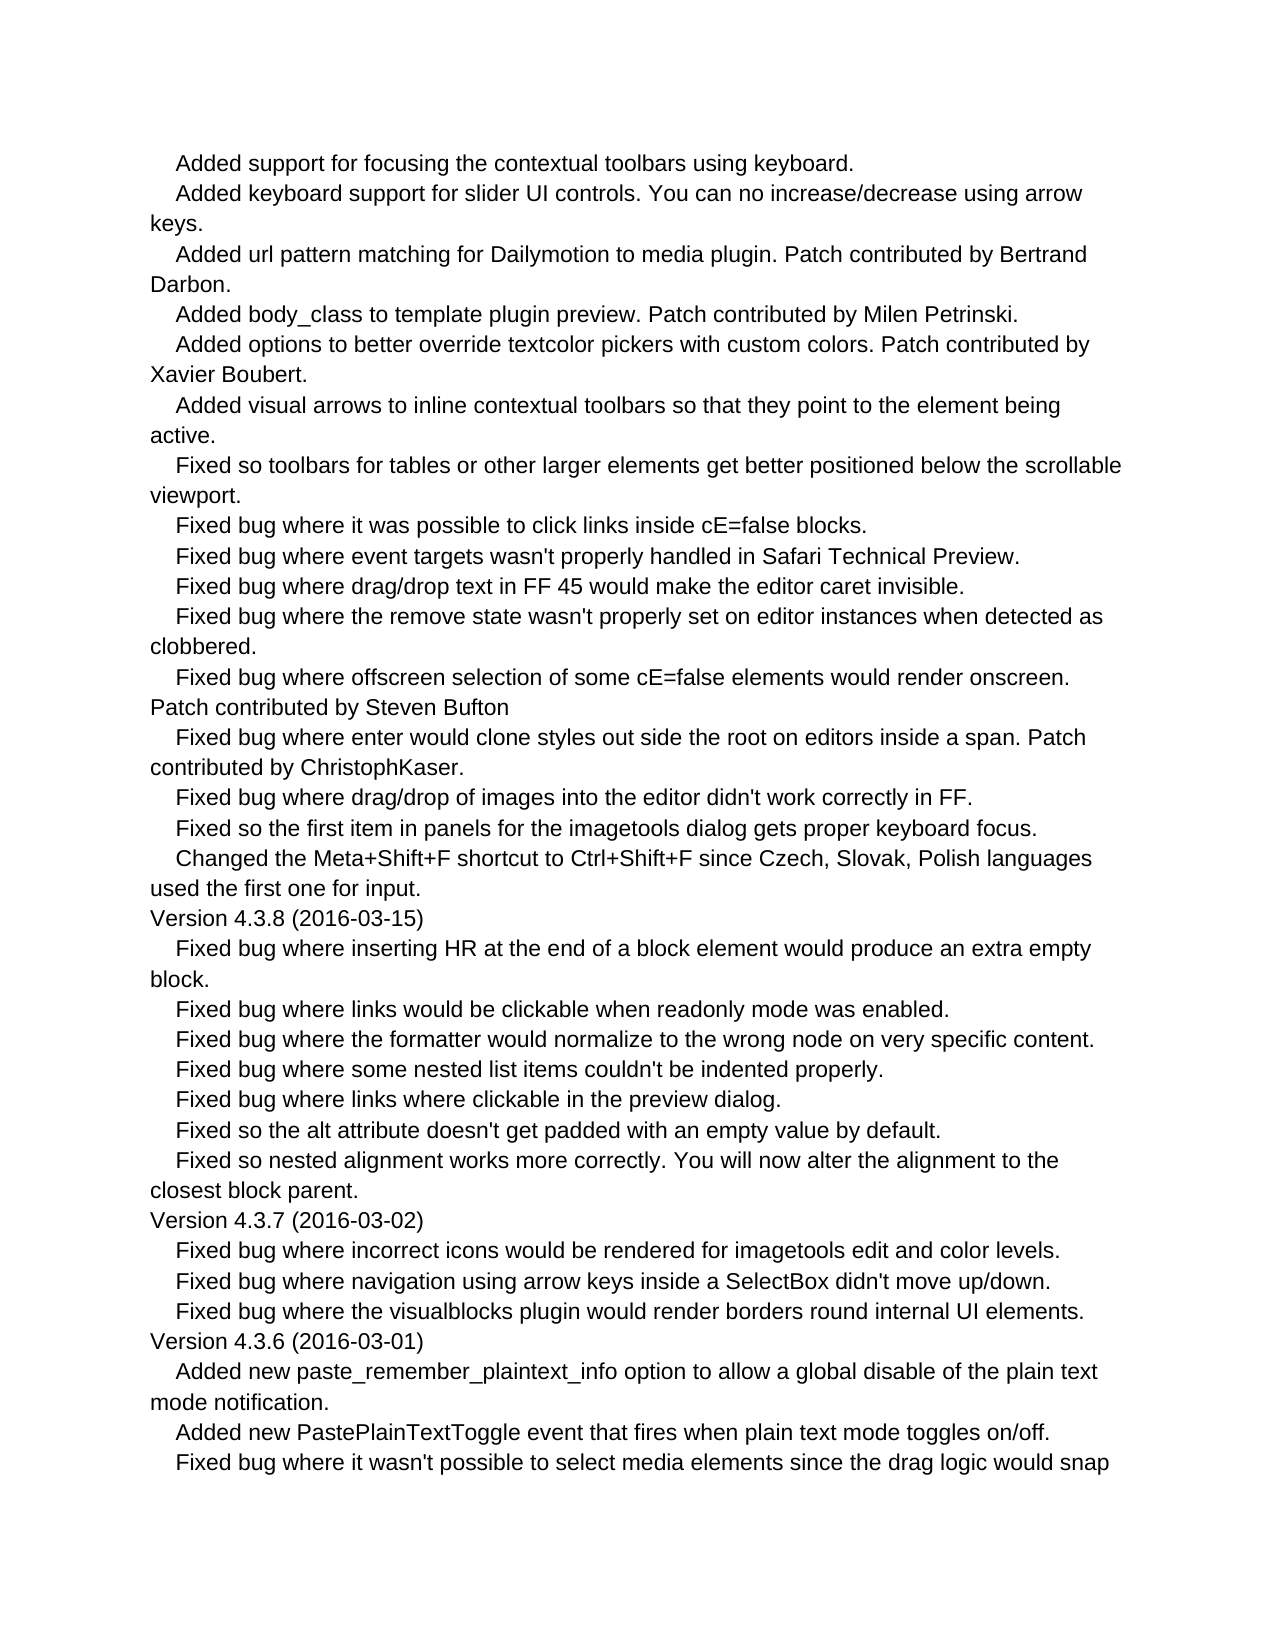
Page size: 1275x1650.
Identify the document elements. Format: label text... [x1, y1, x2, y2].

text Version 4.3.8 (2016-03-15) [150, 905, 1125, 932]
text Fixed bug where some nested list items couldn't be indented properly. [150, 1056, 1125, 1083]
text Added url pattern matching for Dailymotion to media plugin. Patch contributed by Bertrand Darbon. [150, 241, 1125, 297]
text Changed the Meta+Shift+F shortcut to Ctrl+Shift+F since Czech, Slovak, Polish languages used the first one for input. [150, 845, 1125, 901]
text Fixed bug where the visualblocks plugin would render borders round internal UI elements. [150, 1298, 1125, 1324]
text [150, 1449, 1125, 1475]
text Version 4.3.6 (2016-03-01) [150, 1328, 1125, 1354]
text Added visual arrows to inline contextual toolbars so that they point to the element being active. [150, 392, 1125, 448]
text Added support for focusing the contextual toolbars using keyboard. [150, 150, 1125, 176]
text Added new paste_remember_plaintext_info option to allow a global disable of the plain text mode notification. [150, 1358, 1125, 1415]
text Added options to better override textcolor pickers with custom colors. Patch contributed by Xavier Boubert. [150, 331, 1125, 388]
text Fixed so toolbars for tables or other larger elements get better positioned below the scrollable viewport. [150, 452, 1125, 509]
text Fixed bug where enter would clone styles out side the root on editors inside a span. Patch contributed by ChristophKaser. [150, 724, 1125, 781]
text Fixed bug where it was possible to click links inside cE=false blocks. [150, 512, 1125, 539]
text Version 4.3.7 (2016-03-02) [150, 1207, 1125, 1234]
text Added body_class to template plugin preview. Patch contributed by Milen Petrinski. [150, 301, 1125, 327]
text Fixed so the first item in panels for the imagetools dialog gets proper keyboard focus. [150, 814, 1125, 841]
text Fixed bug where offscreen selection of some cE=false elements would render onscreen. Patch contributed by Steven Bufton [150, 663, 1125, 720]
text Fixed bug where links would be clickable when readonly mode was enabled. [150, 996, 1125, 1022]
text Fixed bug where incorrect icons would be rendered for imagetools edit and color levels. [150, 1237, 1125, 1264]
text Fixed bug where navigation using arrow keys inside a SelectBox didn't move up/down. [150, 1268, 1125, 1294]
text Fixed bug where drag/drop of images into the editor didn't work correctly in FF. [150, 784, 1125, 811]
text Fixed bug where the formatter would normalize to the wrong node on very specific content. [150, 1026, 1125, 1052]
text Fixed bug where inserting HR at the end of a block element would produce an extra empty block. [150, 935, 1125, 992]
text Fixed so nested alignment works more correctly. You will now alter the alignment to the closest block parent. [150, 1147, 1125, 1203]
text Fixed bug where the remove state wasn't properly set on editor instances when detected as clobbered. [150, 603, 1125, 660]
text Fixed so the alt attribute doesn't get padded with an empty value by default. [150, 1117, 1125, 1143]
text Fixed bug where event targets wasn't properly handled in Safari Technical Preview. [150, 543, 1125, 569]
text Fixed bug where drag/drop text in FF 45 would make the editor caret invisible. [150, 573, 1125, 599]
text Added new PastePlainTextToggle event that fires when plain text mode toggles on/off. [150, 1419, 1125, 1445]
text Added keyboard support for slider UI controls. You can no increase/decrease using arrow keys. [150, 180, 1125, 237]
text Fixed bug where links where clickable in the preview dialog. [150, 1086, 1125, 1113]
